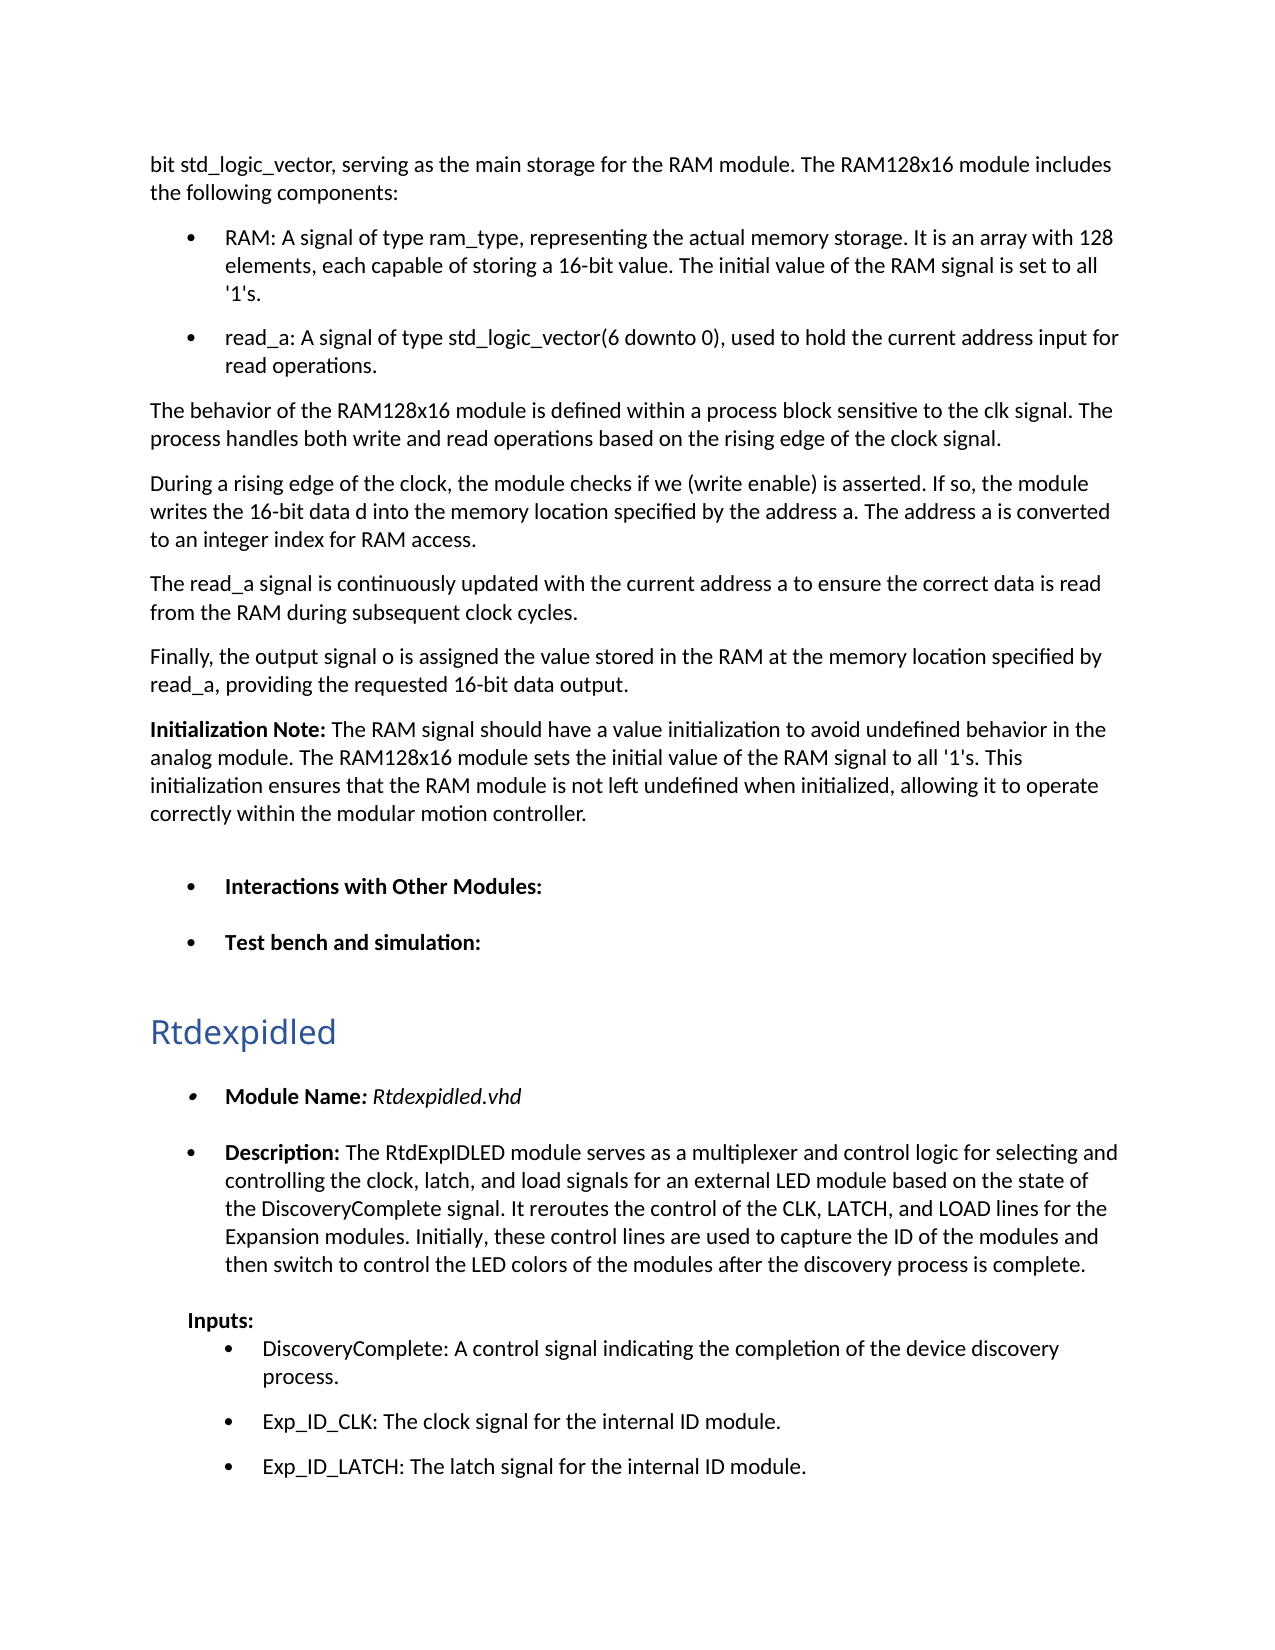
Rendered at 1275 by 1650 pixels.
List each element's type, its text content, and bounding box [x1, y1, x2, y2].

list Exp_ID_CLK: The clock signal for the internal ID module. [225, 1407, 1125, 1435]
list Description: The RtdExpIDLED module serves as a multiplexer and control logic for selecting and controlling the clock, latch, and load signals for an external LED module based on the state of the DiscoveryComplete signal. It reroutes the control of the CLK, LATCH, and LOAD lines for the Expansion modules. Initially, these control lines are used to capture the ID of the modules and then switch to control the LED colors of the modules after the discovery process is complete. [187, 1138, 1125, 1278]
list Test bench and simulation: [187, 928, 1125, 956]
text The behavior of the RAM128x16 module is defined within a process block sensitive to the clk signal. The process handles both write and read operations based on the rising edge of the clock signal. [150, 396, 1125, 452]
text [150, 150, 1125, 206]
list Interactions with Other Modules: [187, 872, 1125, 900]
list Exp_ID_LATCH: The latch signal for the internal ID module. [225, 1452, 1125, 1480]
text During a rising edge of the clock, the module checks if we (write enable) is asserted. If so, the module writes the 16-bit data d into the memory location specified by the address a. The address a is converted to an integer index for RAM access. [150, 469, 1125, 553]
text Finally, the output signal o is assigned the value stored in the RAM at the memory location specified by read_a, providing the requested 16-bit data output. [150, 642, 1125, 698]
text Inputs: [187, 1306, 1125, 1334]
text Rtdexpidled [150, 1009, 1125, 1054]
text The read_a signal is continuously updated with the current address a to ensure the correct data is read from the RAM during subsequent clock cycles. [150, 569, 1125, 626]
list read_a: A signal of type std_logic_vector(6 downto 0), used to hold the current address input for read operations. [187, 323, 1125, 379]
list DiscoveryComplete: A control signal indicating the completion of the device discovery process. [225, 1334, 1125, 1391]
list Module Name: Rtdexpidled.vhd [187, 1082, 1125, 1110]
list RAM: A signal of type ram_type, representing the actual memory storage. It is an array with 128 elements, each capable of storing a 16-bit value. The initial value of the RAM signal is set to all '1's. [187, 223, 1125, 307]
text Initialization Note: The RAM signal should have a value initialization to avoid undefined behavior in the analog module. The RAM128x16 module sets the initial value of the RAM signal to all '1's. This initialization ensures that the RAM module is not left undefined when initialized, allowing it to operate correctly within the modular motion controller. [150, 715, 1125, 827]
